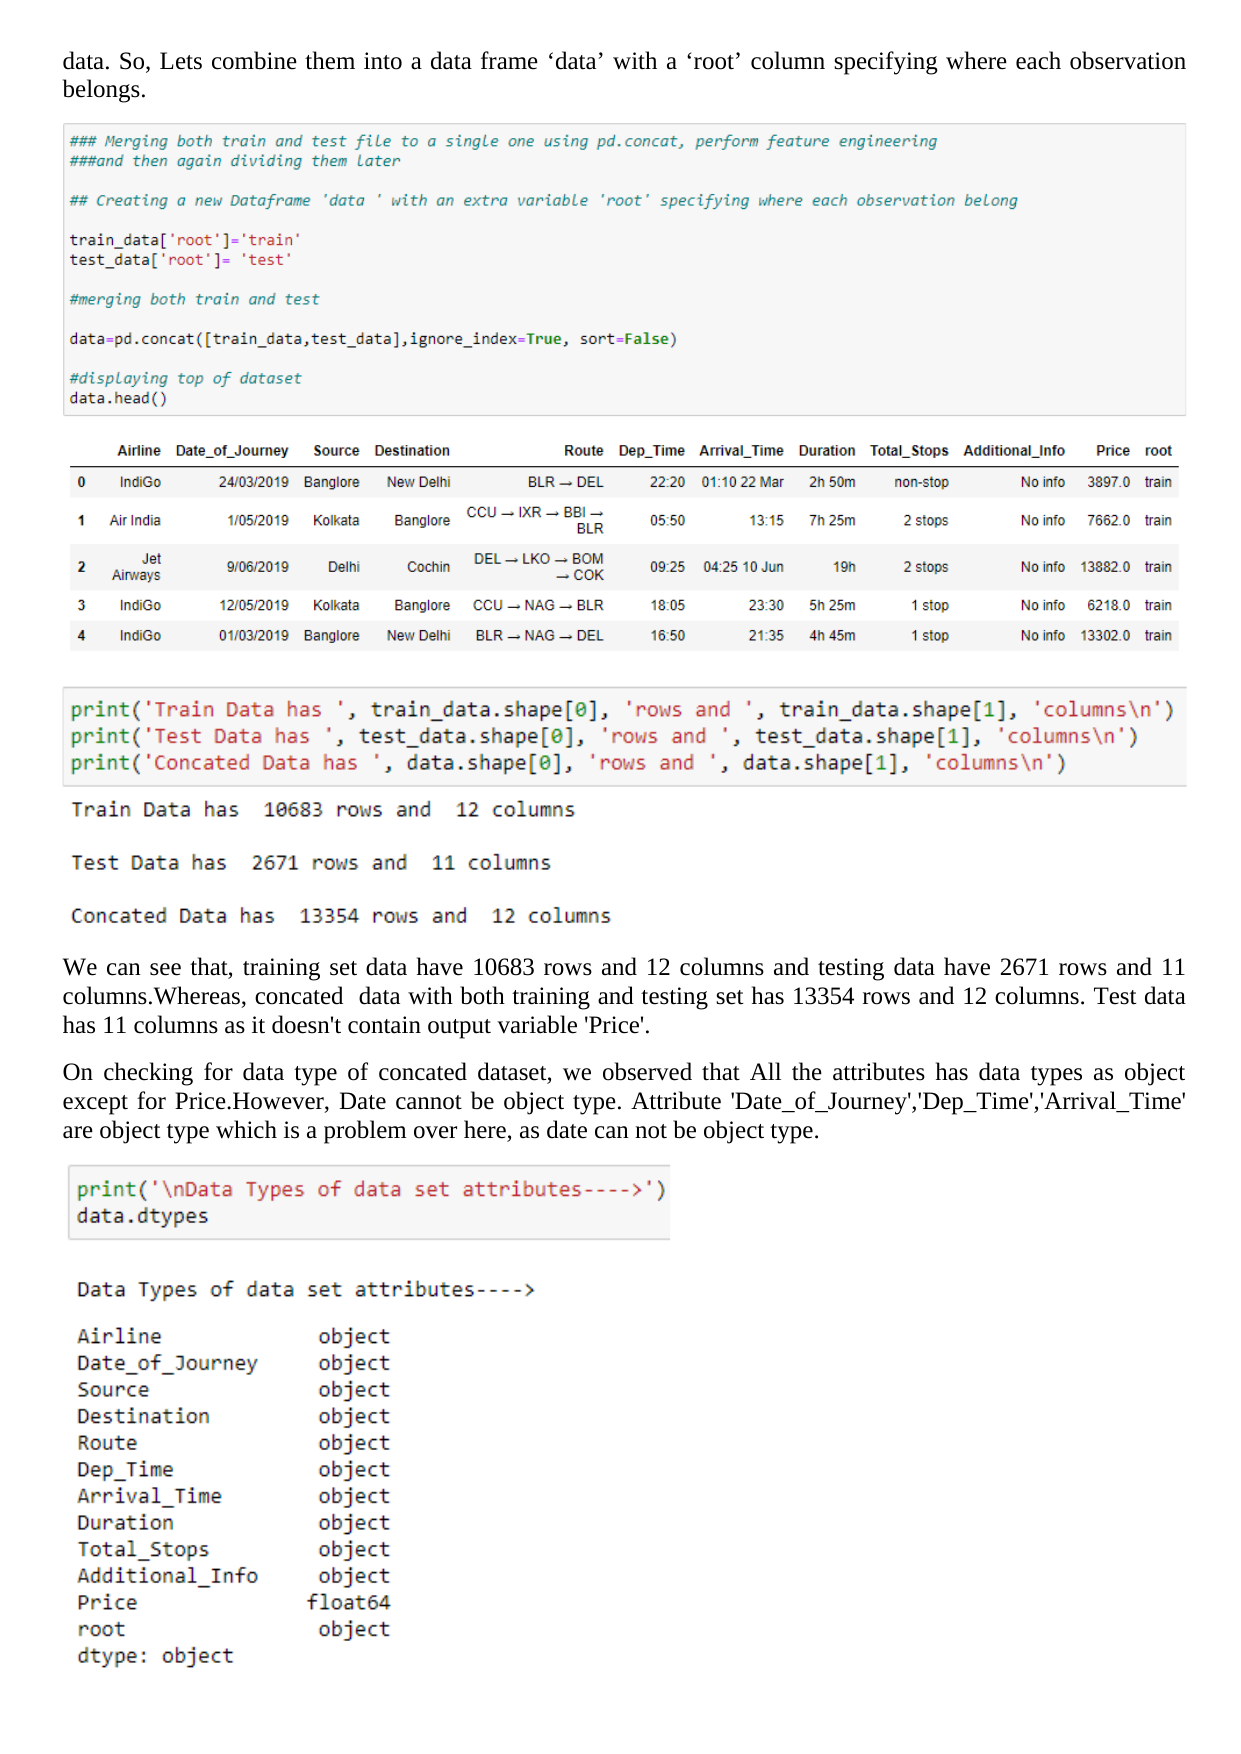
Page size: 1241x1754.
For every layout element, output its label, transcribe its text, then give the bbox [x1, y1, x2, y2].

picture [62, 122, 1187, 658]
list On checking for data type of concated dataset, we observed that All the attributes has data types as object except for Price.However, Date cannot be object type. Attribute 'Date_of_Journey','Dep_Time','Arrival_Time' are object type which is a problem over here, as date can not be object type. [62, 1057, 1187, 1144]
list We can see that, training set data have 10683 rows and 12 columns and testing data have 2671 rows and 11 columns.Whereas, concated data with both training and testing set has 13354 rows and 12 columns. Test data has 11 columns as it doesn't contain output variable 'Price'. [62, 952, 1187, 1039]
picture [62, 676, 1187, 934]
picture [62, 1162, 671, 1677]
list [62, 46, 1187, 103]
